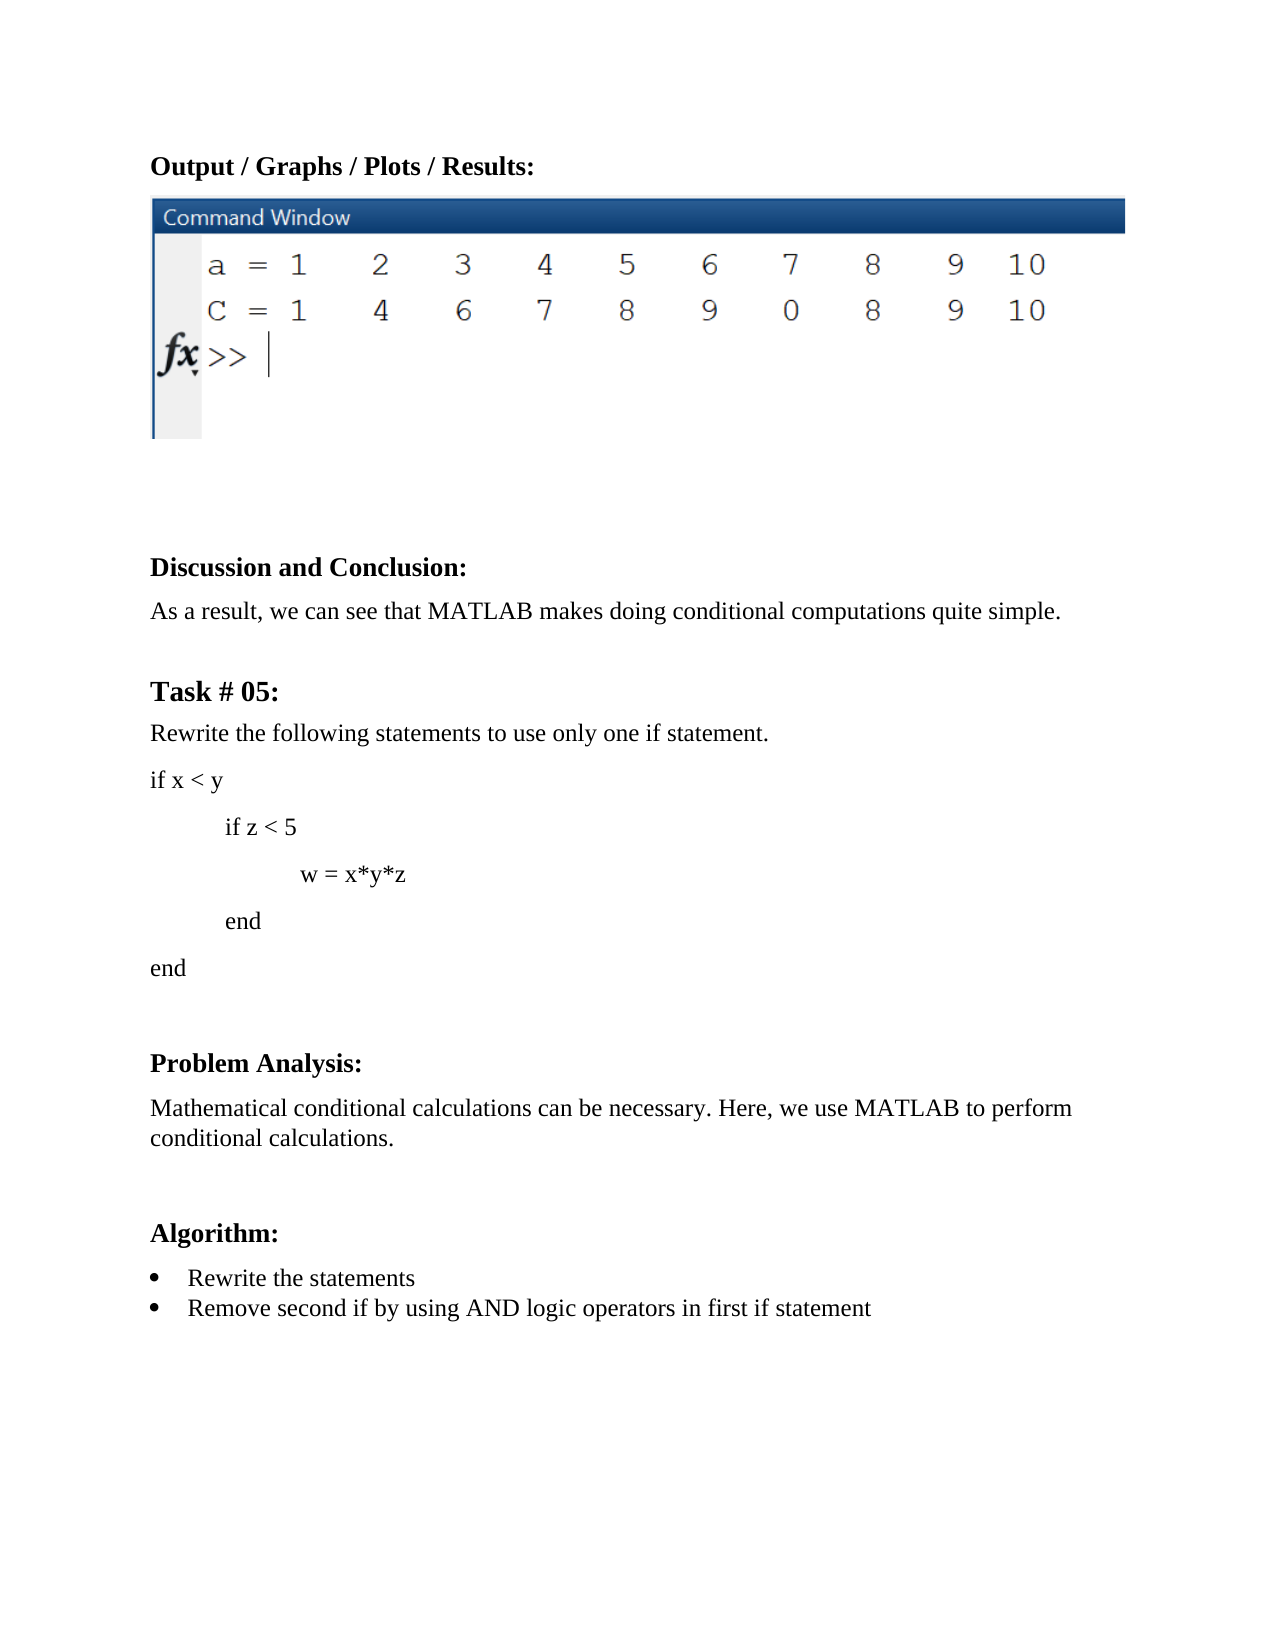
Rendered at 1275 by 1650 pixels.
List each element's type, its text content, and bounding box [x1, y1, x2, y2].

text Rewrite the following statements to use only one if statement. [150, 718, 1125, 746]
text end [150, 953, 1125, 982]
subtitle Discussion and Conclusion: [150, 551, 1125, 582]
text if x < y [150, 765, 1125, 793]
list Remove second if by using AND logic operators in first if statement [150, 1293, 1125, 1322]
list Rewrite the statements [150, 1263, 1125, 1291]
subtitle Task # 05: [150, 674, 1125, 707]
text w = x*y*z [225, 859, 1125, 888]
text end [150, 906, 1125, 935]
subtitle Algorithm: [150, 1217, 1125, 1248]
subtitle Problem Analysis: [150, 1047, 1125, 1078]
subtitle Output / Graphs / Plots / Results: [150, 150, 1125, 181]
list As a result, we can see that MATLAB makes doing conditional computations quite simple. [150, 596, 1125, 625]
picture [150, 195, 1125, 439]
text Mathematical conditional calculations can be necessary. Here, we use MATLAB to perform conditional calculations. [150, 1093, 1125, 1152]
text if z < 5 [150, 812, 1125, 841]
